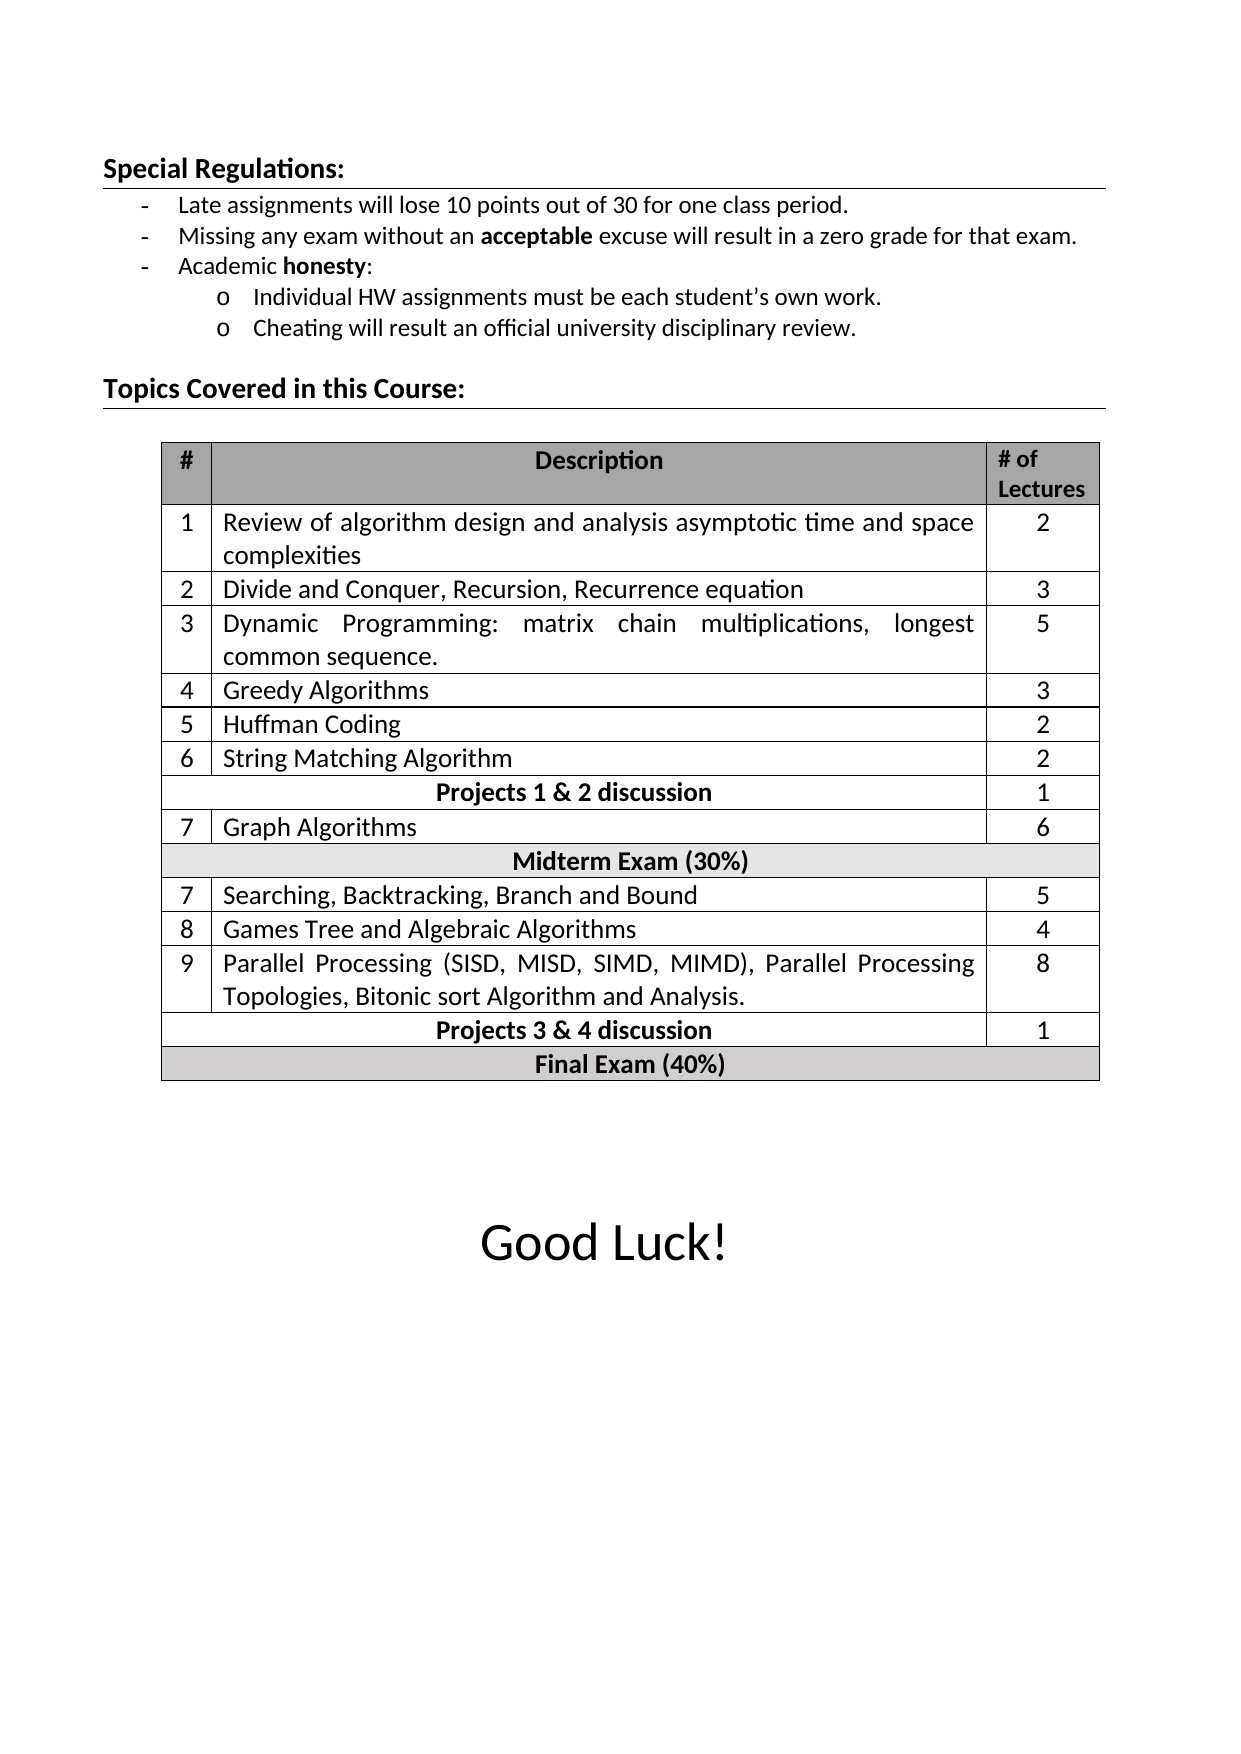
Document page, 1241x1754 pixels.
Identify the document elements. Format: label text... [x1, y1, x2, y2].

table_cell Searching, Backtracking, Branch and Bound [212, 878, 986, 911]
subtitle Topics Covered in this Course: [103, 370, 1106, 408]
list Missing any exam without an acceptable excuse will result in a zero grade for that exam. [141, 220, 1106, 250]
table_cell 2 [162, 572, 211, 605]
table_cell Review of algorithm design and analysis asymptotic time and space complexities [212, 505, 986, 571]
table_cell Final Exam (40%) [162, 1047, 1099, 1080]
table_cell 2 [987, 505, 1099, 571]
table_cell 7 [162, 878, 211, 911]
text Good Luck! [103, 1208, 1106, 1274]
table_cell 3 [987, 674, 1099, 706]
list Academic honesty: [141, 250, 1106, 281]
table_cell 3 [162, 606, 211, 672]
table_cell Parallel Processing (SISD, MISD, SIMD, MIMD), Parallel Processing Topologies, Bitonic sort Algorithm and Analysis. [212, 946, 986, 1012]
table_header Description [212, 443, 986, 504]
table_cell 2 [987, 708, 1099, 741]
table_cell Projects 3 & 4 discussion [162, 1013, 986, 1046]
table_cell 8 [162, 912, 211, 945]
table_cell Divide and Conquer, Recursion, Recurrence equation [212, 572, 986, 605]
table_cell Dynamic Programming: matrix chain multiplications, longest common sequence. [212, 606, 986, 672]
table_cell 5 [162, 708, 211, 741]
table_cell 5 [987, 606, 1099, 672]
table_header # of Lectures [987, 443, 1099, 504]
table_cell Projects 1 & 2 discussion [162, 776, 986, 809]
table_cell 6 [162, 742, 211, 774]
table_cell 4 [987, 912, 1099, 945]
table_cell 1 [162, 505, 211, 571]
table_cell Greedy Algorithms [212, 674, 986, 706]
table_cell Huffman Coding [212, 708, 986, 741]
table_header # [162, 443, 211, 504]
table_cell 7 [162, 810, 211, 843]
table_cell 3 [987, 572, 1099, 605]
table_cell 4 [162, 674, 211, 706]
table_cell String Matching Algorithm [212, 742, 986, 774]
table_cell 1 [987, 776, 1099, 809]
list Cheating will result an official university disciplinary review. [216, 313, 1106, 344]
list Individual HW assignments must be each student’s own work. [216, 281, 1106, 313]
table_cell 6 [987, 810, 1099, 843]
table_cell 2 [987, 742, 1099, 774]
table_cell 8 [987, 946, 1099, 1012]
table_cell 5 [987, 878, 1099, 911]
subtitle Special Regulations: [103, 150, 1106, 188]
table_cell Games Tree and Algebraic Algorithms [212, 912, 986, 945]
list Late assignments will lose 10 points out of 30 for one class period. [141, 189, 1106, 220]
table_cell Graph Algorithms [212, 810, 986, 843]
table_cell Midterm Exam (30%) [162, 844, 1099, 877]
table_cell 9 [162, 946, 211, 1012]
table_cell 1 [987, 1013, 1099, 1046]
